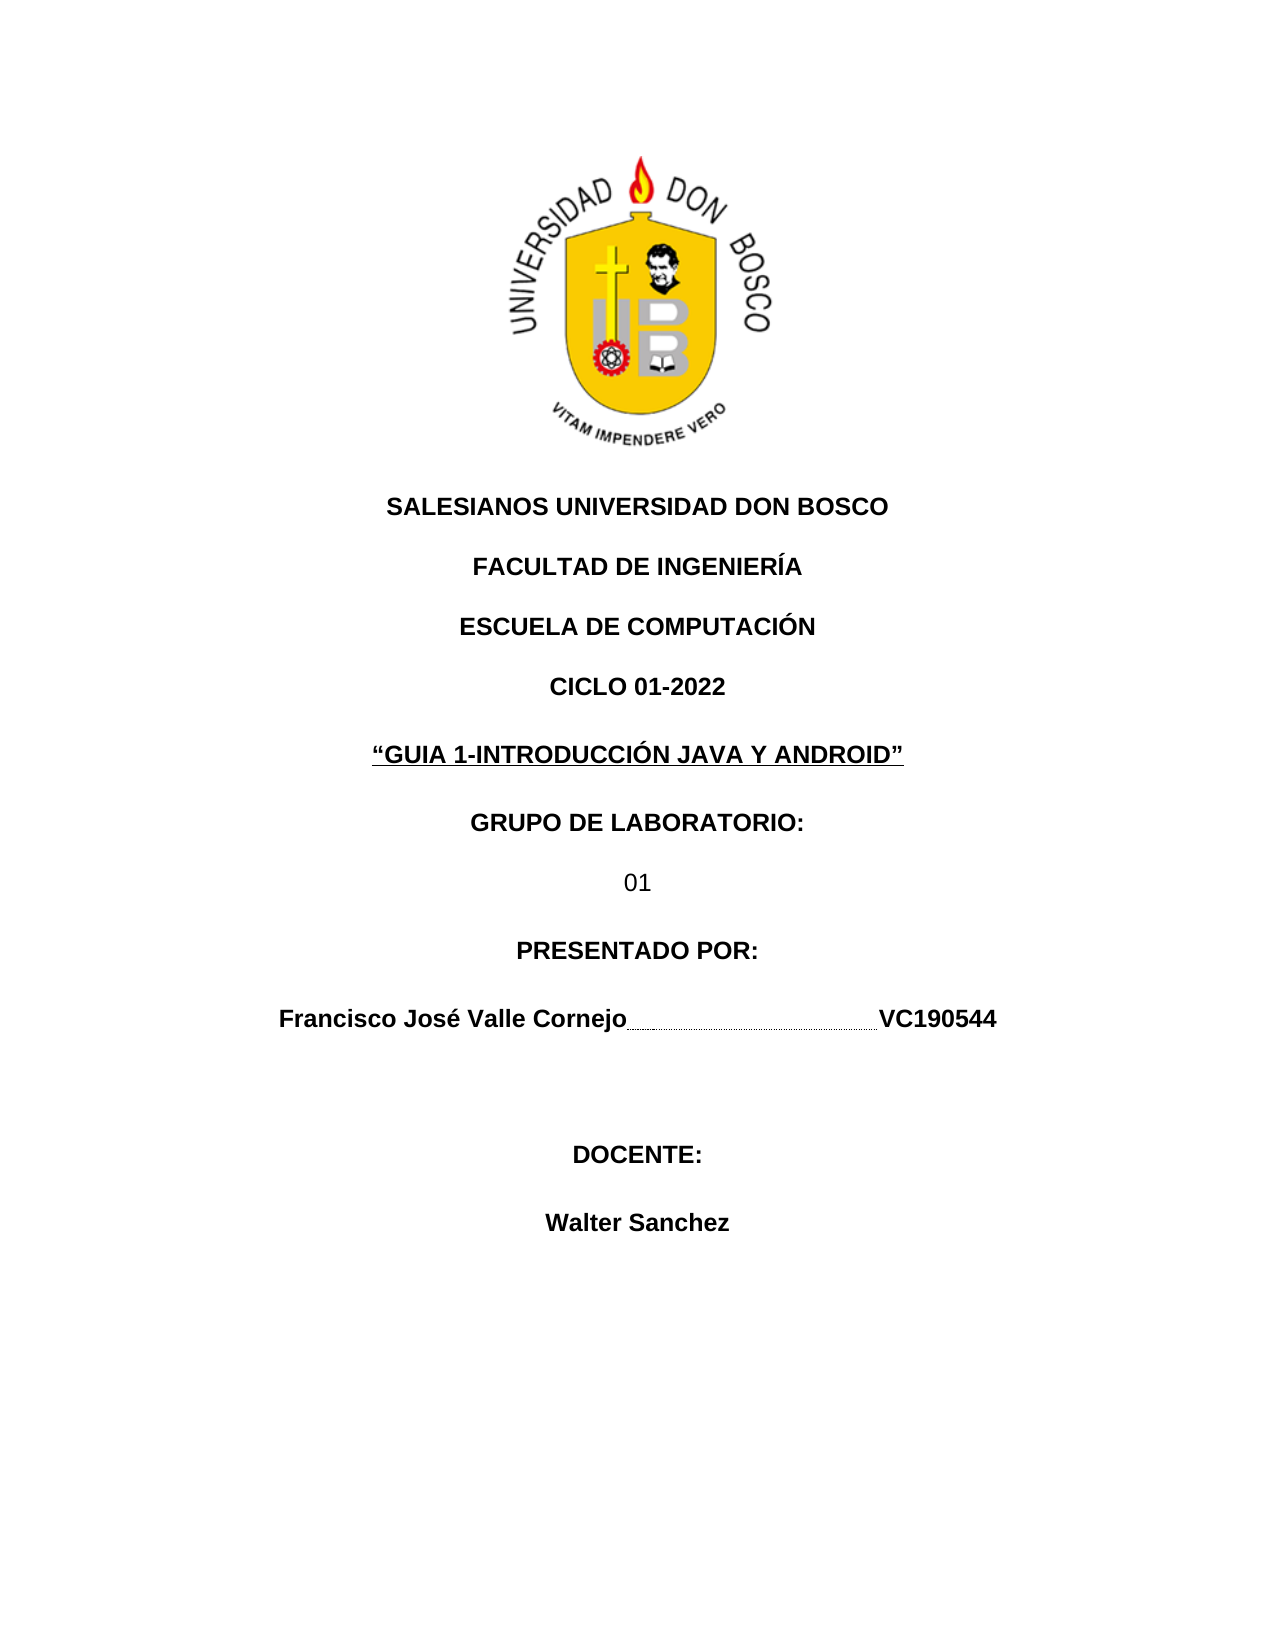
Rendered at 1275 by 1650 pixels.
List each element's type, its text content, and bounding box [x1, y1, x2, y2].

text ESCUELA DE COMPUTACIÓN [150, 612, 1125, 641]
text FACULTAD DE INGENIERÍA [150, 552, 1125, 581]
text Walter Sanchez [150, 1208, 1125, 1237]
text “GUIA 1-INTRODUCCIÓN JAVA Y ANDROID” [150, 740, 1125, 768]
text Francisco José Valle Cornejo VC190544 [150, 1004, 1125, 1033]
text DOCENTE: [150, 1140, 1125, 1169]
text GRUPO DE LABORATORIO: [150, 808, 1125, 837]
text CICLO 01-2022 [150, 672, 1125, 700]
text SALESIANOS UNIVERSIDAD DON BOSCO [150, 492, 1125, 521]
picture [496, 156, 779, 462]
text PRESENTADO POR: [150, 936, 1125, 964]
text 01 [150, 868, 1125, 896]
